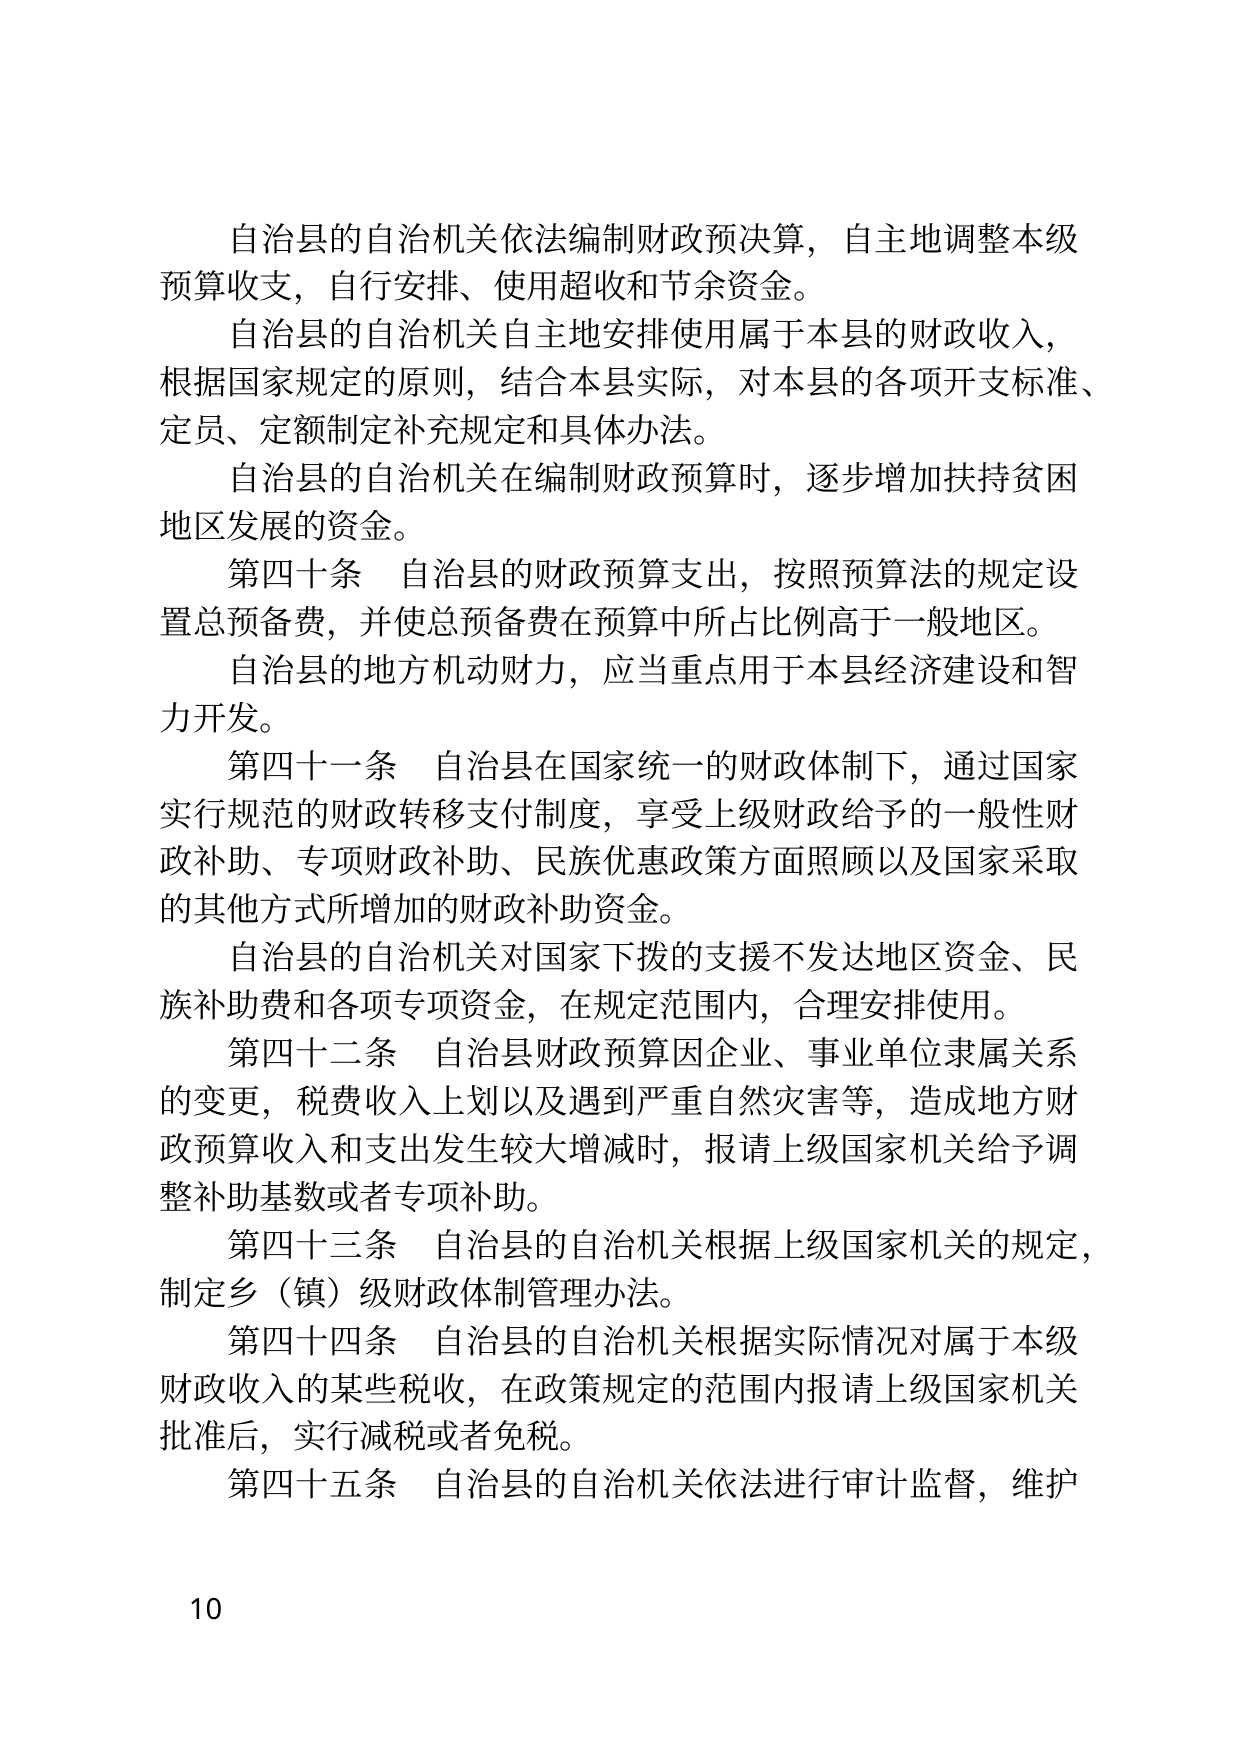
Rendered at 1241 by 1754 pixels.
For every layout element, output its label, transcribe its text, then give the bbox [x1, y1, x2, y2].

text 第四十二条 自治县财政预算因企业、事业单位隶属关系的变更，税费收入上划以及遇到严重自然灾害等，造成地方财政预算收入和支出发生较大增减时，报请上级国家机关给予调整补助基数或者专项补助。 [159, 1027, 1081, 1219]
text 第四十条 自治县的财政预算支出，按照预算法的规定设置总预备费，并使总预备费在预算中所占比例高于一般地区。 [159, 548, 1081, 644]
text 自治县的地方机动财力，应当重点用于本县经济建设和智力开发。 [159, 644, 1081, 740]
text 第四十一条 自治县在国家统一的财政体制下，通过国家实行规范的财政转移支付制度，享受上级财政给予的一般性财政补助、专项财政补助、民族优惠政策方面照顾以及国家采取的其他方式所增加的财政补助资金。 [159, 740, 1081, 931]
text 自治县的自治机关自主地安排使用属于本县的财政收入，根据国家规定的原则，结合本县实际，对本县的各项开支标准、定员、定额制定补充规定和具体办法。 [159, 308, 1081, 452]
text 自治县的自治机关依法编制财政预决算，自主地调整本级预算收支，自行安排、使用超收和节余资金。 [159, 213, 1081, 308]
text 自治县的自治机关对国家下拨的支援不发达地区资金、民族补助费和各项专项资金，在规定范围内，合理安排使用。 [159, 931, 1081, 1027]
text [159, 1458, 1081, 1506]
text 第四十四条 自治县的自治机关根据实际情况对属于本级财政收入的某些税收，在政策规定的范围内报请上级国家机关批准后，实行减税或者免税。 [159, 1315, 1081, 1458]
text 自治县的自治机关在编制财政预算时，逐步增加扶持贫困地区发展的资金。 [159, 452, 1081, 548]
text 第四十三条 自治县的自治机关根据上级国家机关的规定，制定乡（镇）级财政体制管理办法。 [159, 1219, 1081, 1315]
